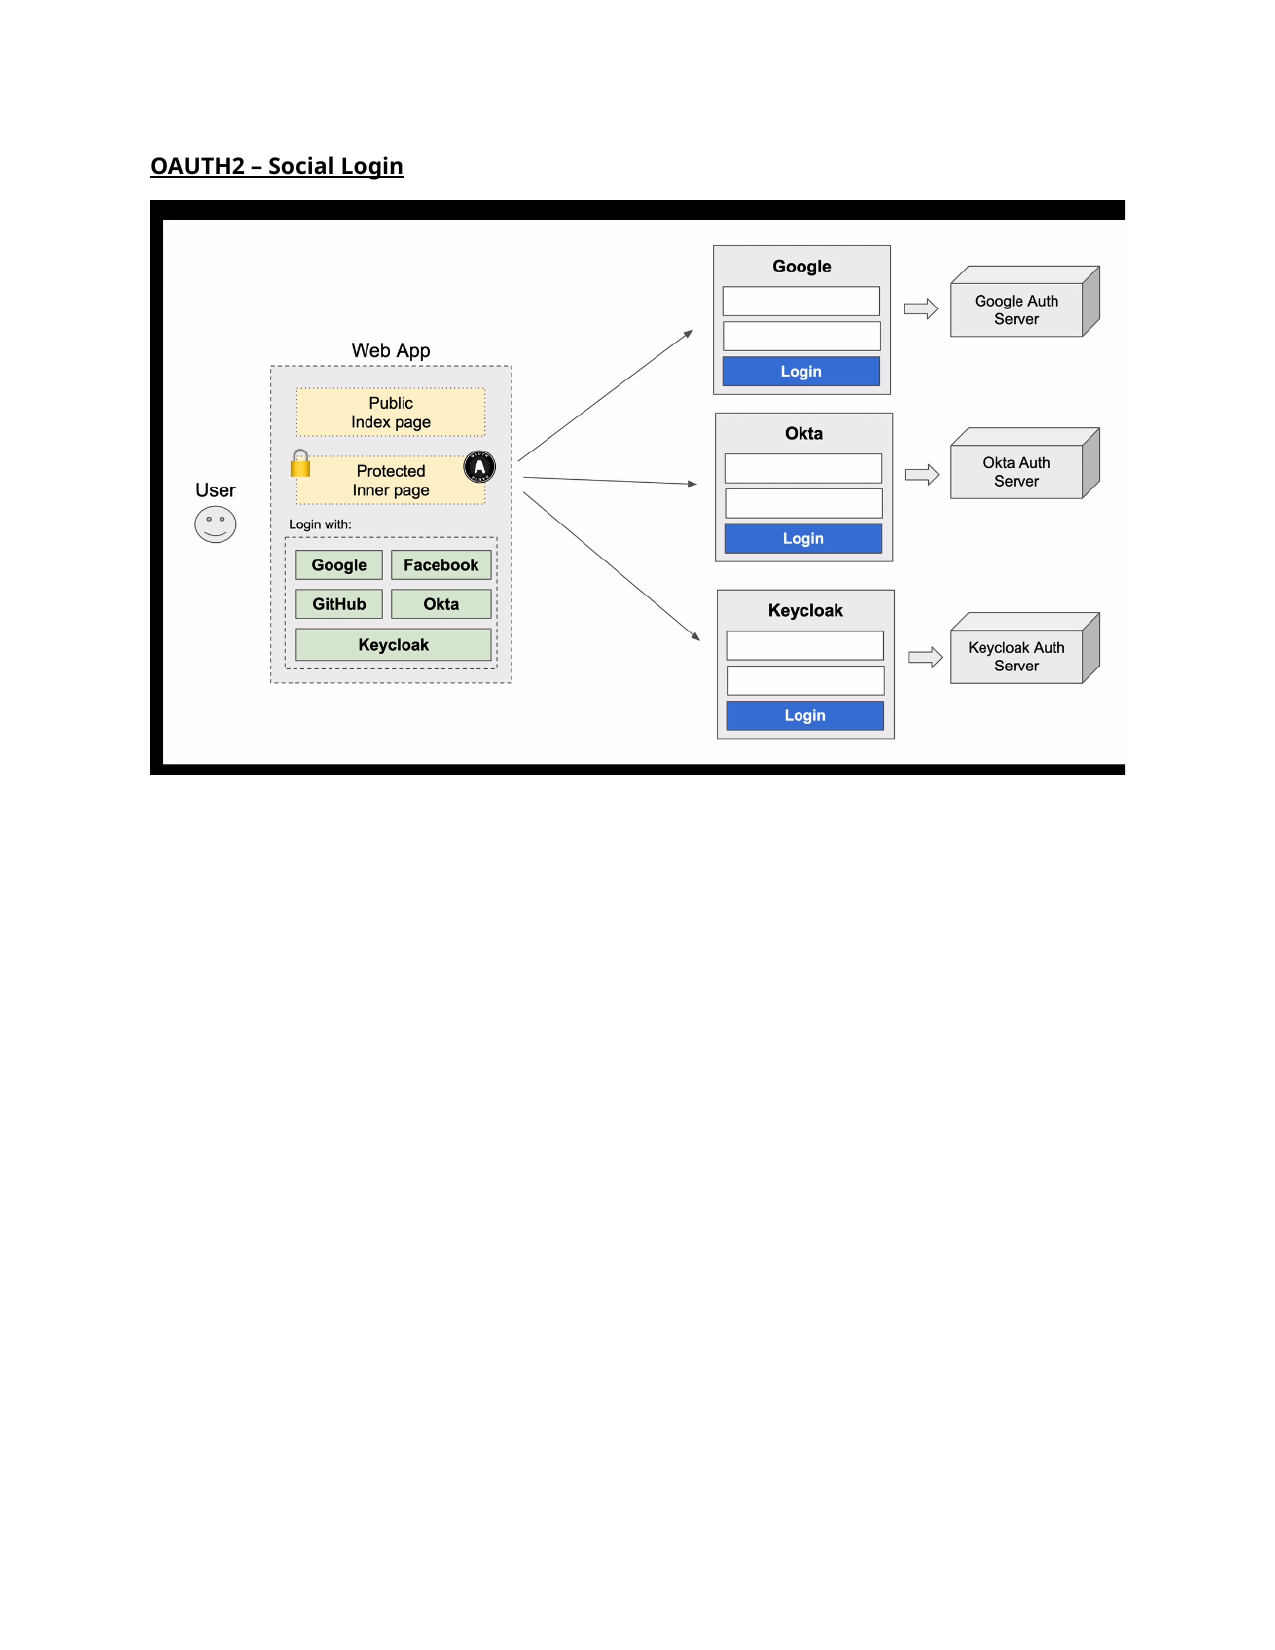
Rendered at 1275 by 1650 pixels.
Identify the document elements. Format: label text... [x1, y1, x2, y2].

picture [150, 200, 1125, 775]
text OAUTH2 – Social Login [150, 150, 1125, 181]
